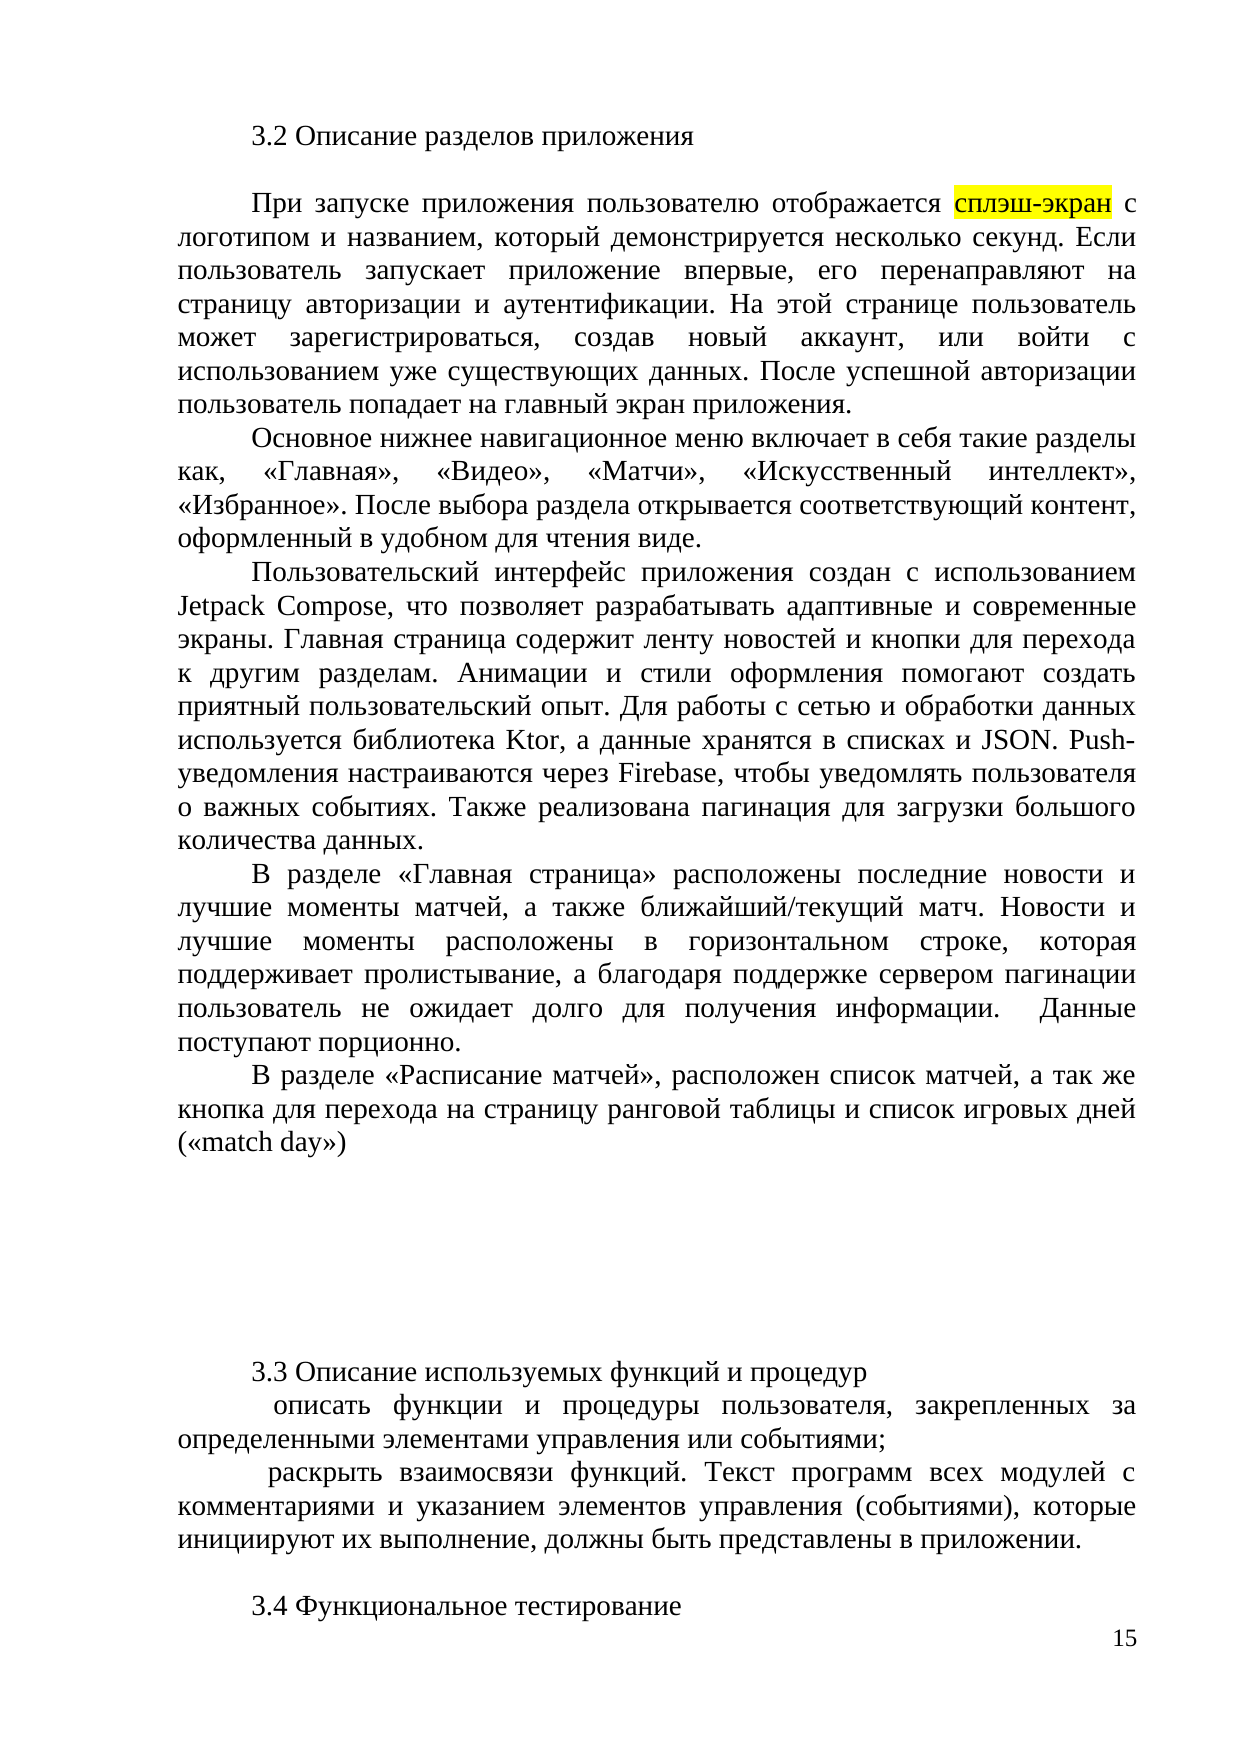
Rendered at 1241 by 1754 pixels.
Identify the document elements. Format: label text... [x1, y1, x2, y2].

list Пользовательский интерфейс приложения создан с использованием Jetpack Compose, что позволяет разрабатывать адаптивные и современные экраны. Главная страница содержит ленту новостей и кнопки для перехода к другим разделам. Анимации и стили оформления помогают создать приятный пользовательский опыт. Для работы с сетью и обработки данных используется библиотека Ktor, а данные хранятся в списках и JSON. Push-уведомления настраиваются через Firebase, чтобы уведомлять пользователя о важных событиях. Также реализована пагинация для загрузки большого количества данных. [177, 554, 1137, 856]
text 3.2 Описание разделов приложения [177, 118, 1137, 152]
list Основное нижнее навигационное меню включает в себя такие разделы как, «Главная», «Видео», «Матчи», «Искусственный интеллект», «Избранное». После выбора раздела открывается соответствующий контент, оформленный в удобном для чтения виде. [177, 420, 1137, 554]
list При запуске приложения пользователю отображается сплэш-экран с логотипом и названием, который демонстрируется несколько секунд. Если пользователь запускает приложение впервые, его перенаправляют на страницу авторизации и аутентификации. На этой странице пользователь может зарегистрироваться, создав новый аккаунт, или войти с использованием уже существующих данных. После успешной авторизации пользователь попадает на главный экран приложения. [177, 185, 1137, 420]
text 3.3 Описание используемых функций и процедур [177, 1354, 1137, 1387]
text ­ раскрыть взаимосвязи функций. Текст программ всех модулей с комментариями и указанием элементов управления (событиями), которые инициируют их выполнение, должны быть представлены в приложении. [177, 1454, 1137, 1555]
list В разделе «Расписание матчей», расположен список матчей, а так же кнопка для перехода на страницу ранговой таблицы и список игровых дней («match day») [177, 1057, 1137, 1158]
list В разделе «Главная страница» расположены последние новости и лучшие моменты матчей, а также ближайший/текущий матч. Новости и лучшие моменты расположены в горизонтальном строке, которая поддерживает пролистывание, а благодаря поддержке сервером пагинации пользователь не ожидает долго для получения информации. Данные поступают порционно. [177, 856, 1137, 1057]
text ­ описать функции и процедуры пользователя, закрепленных за определенными элементами управления или событиями; [177, 1387, 1137, 1454]
text 3.4 Функциональное тестирование [177, 1588, 1137, 1622]
